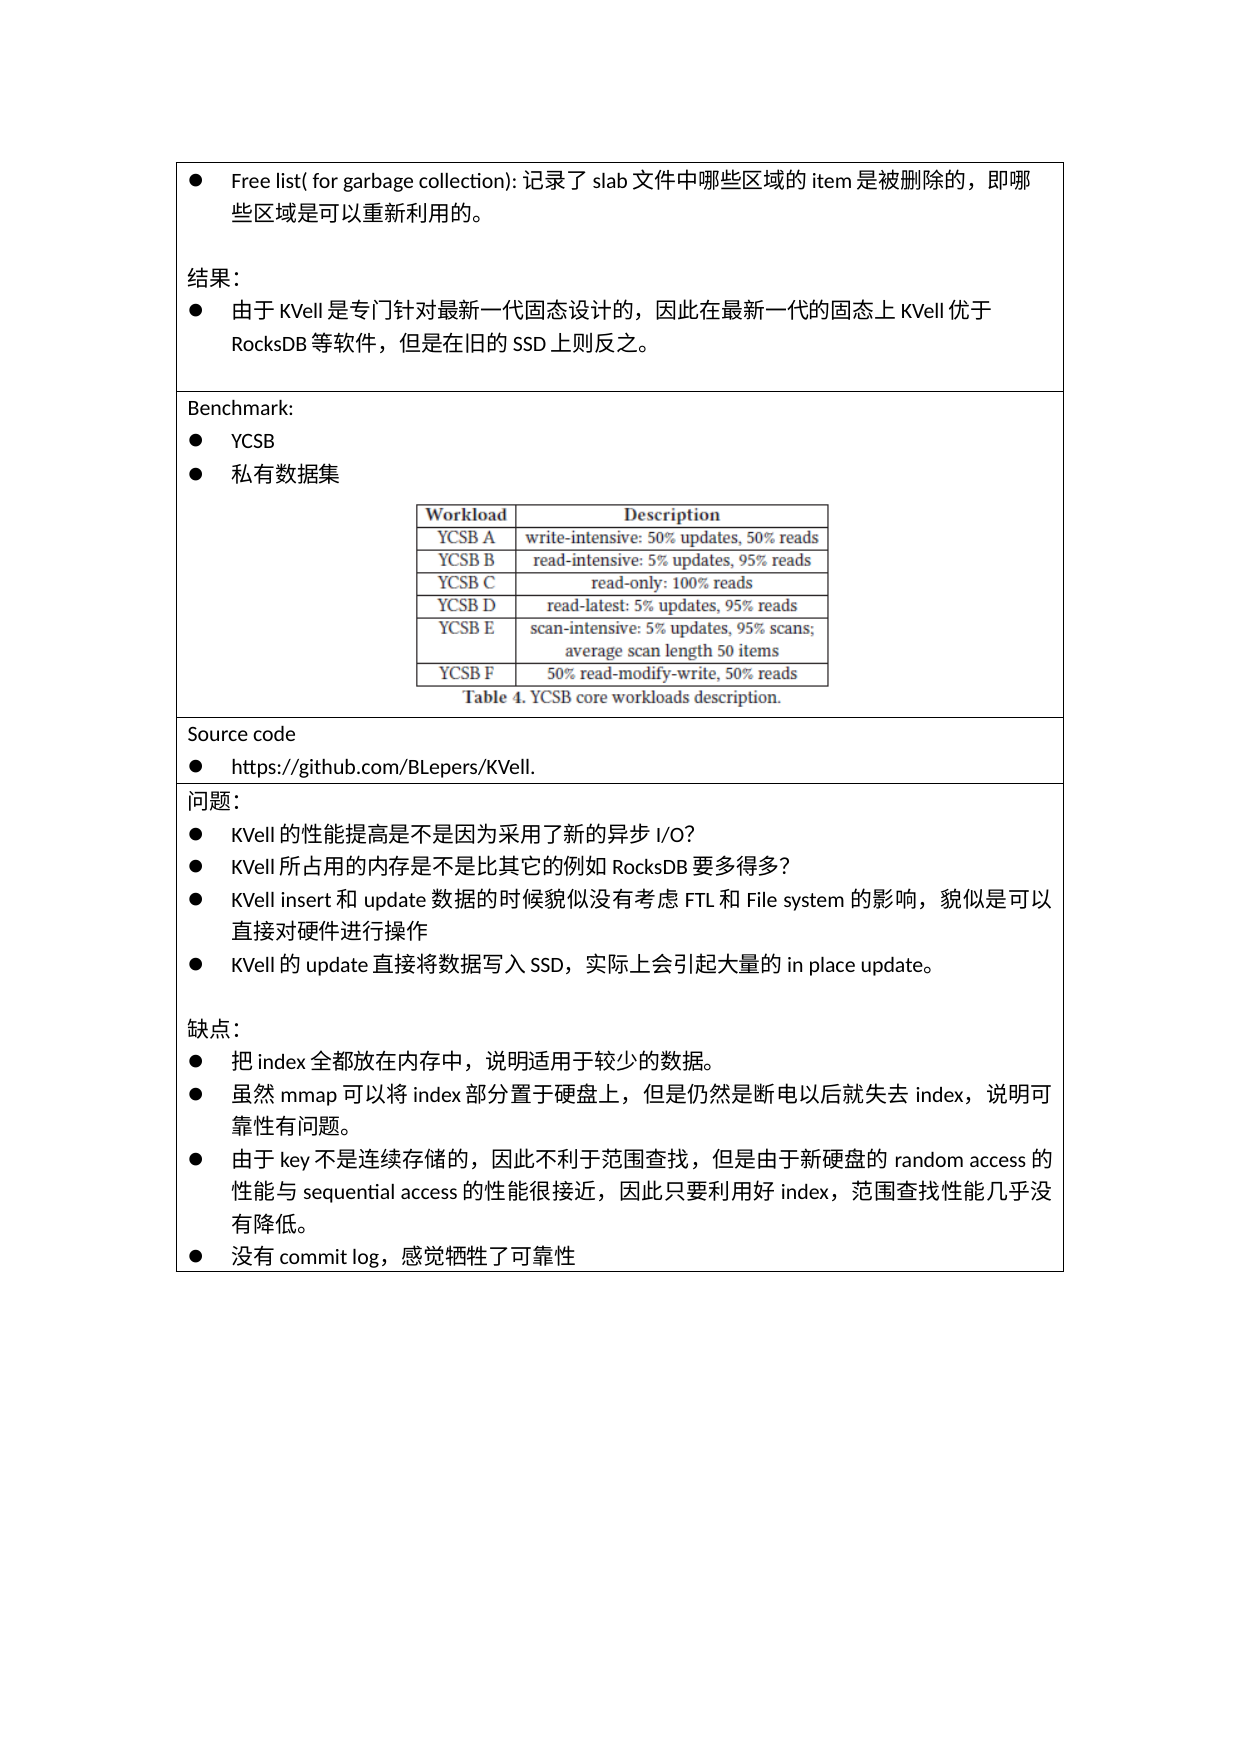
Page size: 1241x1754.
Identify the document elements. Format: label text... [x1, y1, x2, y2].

table_cell Benchmark: YCSB 私有数据集 [177, 392, 1063, 717]
picture [400, 489, 840, 717]
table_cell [177, 163, 1063, 391]
table_cell 问题： KVell的性能提高是不是因为采用了新的异步I/O？ KVell所占用的内存是不是比其它的例如RocksDB要多得多？ KVell insert和update数据的时候貌似没有考虑FTL和File system的影响，貌似是可以直接对硬件进行操作 KVell的update直接将数据写入SSD，实际上会引起大量的in place update。 缺点： 把index全都放在内存中，说明适用于较少的数据。 虽然mmap可以将index部分置于硬盘上，但是仍然是断电以后就失去index，说明可靠性有问题。 由于key不是连续存储的，因此不利于范围查找，但是由于新硬盘的random access的性能与sequential access的性能很接近，因此只要利用好index，范围查找性能几乎没有降低。 没有commit log，感觉牺牲了可靠性 [177, 784, 1063, 1271]
table_cell Source code https://github.com/BLepers/KVell. [177, 718, 1063, 783]
